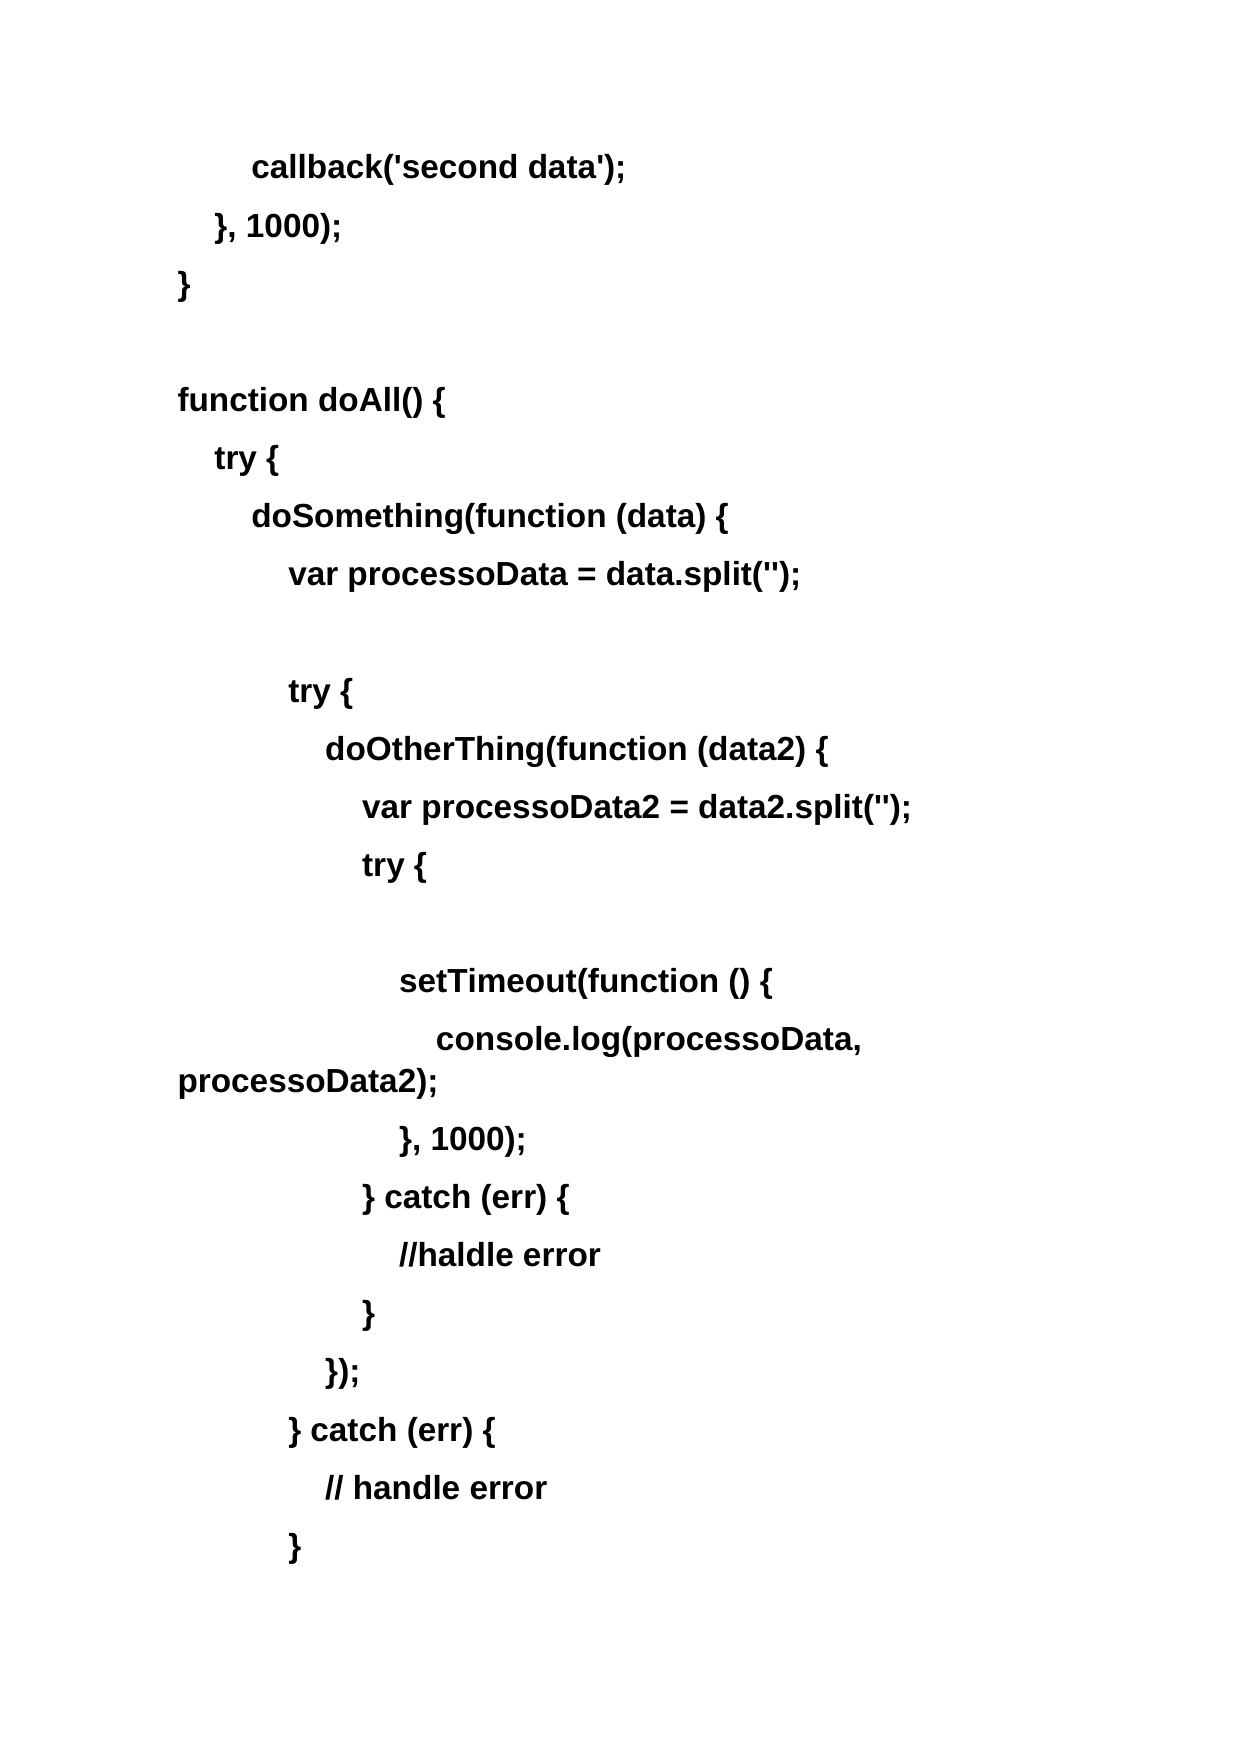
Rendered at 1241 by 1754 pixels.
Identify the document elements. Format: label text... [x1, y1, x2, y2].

text } [177, 1526, 1063, 1564]
text callback('second data'); [177, 148, 1063, 186]
text try { [177, 845, 1063, 883]
text } catch (err) { [177, 1177, 1063, 1216]
text } catch (err) { [177, 1410, 1063, 1448]
text console.log(processoData, processoData2); [177, 1019, 1063, 1099]
text // handle error [177, 1468, 1063, 1506]
text var processoData = data.split(''); [177, 554, 1063, 593]
text }); [177, 1352, 1063, 1390]
text setTimeout(function () { [177, 961, 1063, 1000]
text } [177, 264, 1063, 302]
text try { [177, 671, 1063, 709]
text var processoData2 = data2.split(''); [177, 787, 1063, 825]
text try { [177, 438, 1063, 477]
text //haldle error [177, 1235, 1063, 1274]
text } [177, 1293, 1063, 1332]
text }, 1000); [177, 206, 1063, 244]
text function doAll() { [177, 380, 1063, 418]
text doSomething(function (data) { [177, 496, 1063, 535]
text doOtherThing(function (data2) { [177, 729, 1063, 767]
text }, 1000); [177, 1119, 1063, 1157]
